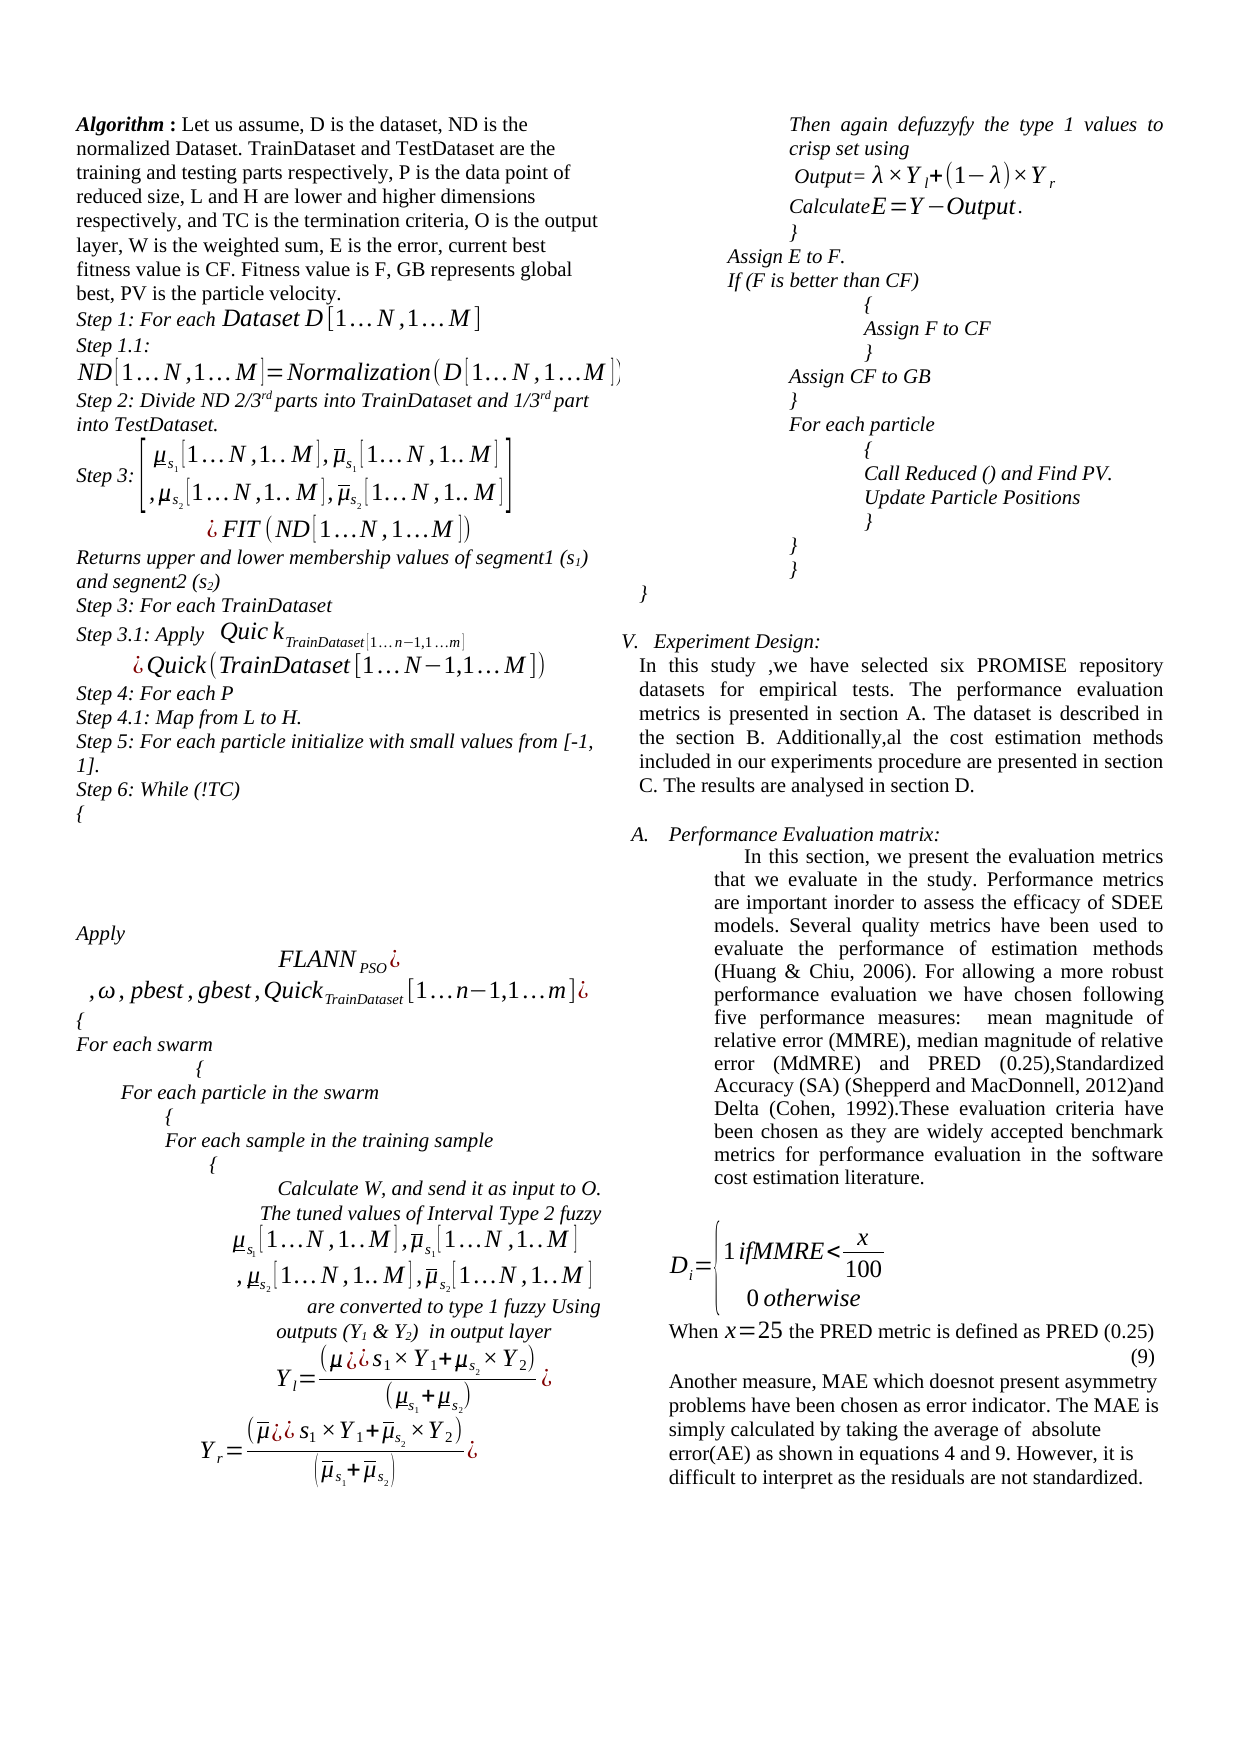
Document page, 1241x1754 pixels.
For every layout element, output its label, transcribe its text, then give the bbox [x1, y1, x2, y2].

list Experiment Design: [639, 629, 1164, 653]
text Algorithm : Let us assume, D is the dataset, ND is the normalized Dataset. TrainDataset and TestDataset are the training and testing parts respectively, P is the data point of reduced size, L and H are lower and higher dimensions respectively, and TC is the termination criteria, O is the output layer, W is the weighted sum, E is the error, current best fitness value is CF. Fitness value is F, GB represents global best, PV is the particle velocity. [76, 112, 601, 305]
text Step 4: For each P [76, 681, 601, 704]
text { [209, 1152, 601, 1176]
text When the PRED metric is defined as PRED (0.25) [668, 1317, 1164, 1344]
text For each swarm [76, 1032, 601, 1056]
text For each particle [714, 412, 1164, 436]
list Performance Evaluation matrix: [631, 821, 1164, 846]
text Step 3.1: Apply [76, 617, 601, 651]
text The tuned values of Interval Type 2 fuzzy [151, 1200, 601, 1224]
text } [714, 388, 1164, 412]
text (9) [668, 1344, 1164, 1368]
text Step 3: [76, 436, 601, 514]
text Output= [789, 160, 1164, 192]
text } [864, 509, 1164, 533]
text If (F is better than CF) [727, 268, 1164, 292]
text { [151, 1056, 601, 1080]
text Assign E to F. [727, 244, 1164, 268]
text Update Particle Positions [864, 484, 1164, 509]
text Step 1.1: [76, 333, 601, 388]
text } [789, 340, 1164, 364]
text For each particle in the swarm [121, 1080, 601, 1104]
text Step 1: For each [76, 305, 601, 333]
text For each sample in the training sample [151, 1128, 601, 1152]
text Step 6: While (!TC) [76, 777, 601, 801]
text } [714, 557, 1164, 581]
text } [714, 533, 1164, 557]
text Step 2: Divide ND 2/3rd parts into TrainDataset and 1/3rd part into TestDataset. [76, 388, 601, 436]
text Call Reduced () and Find PV. [789, 461, 1164, 484]
text Then again defuzzyfy the type 1 values to crisp set using [789, 112, 1164, 160]
text Assign F to CF [789, 316, 1164, 340]
text Calculate. [714, 192, 1164, 220]
text } [639, 581, 1164, 605]
text Returns upper and lower membership values of segment1 (s1) and segnent2 (s2) [76, 545, 601, 593]
text { [76, 1008, 601, 1032]
text In this study ,we have selected six PROMISE repository datasets for empirical tests. The performance evaluation metrics is presented in section A. The dataset is described in the section B. Additionally,al the cost estimation methods included in our experiments procedure are presented in section C. The results are analysed in section D. [639, 653, 1164, 797]
text Step 3: For each TrainDataset [76, 593, 601, 617]
text Calculate W, and send it as input to O. [224, 1176, 601, 1200]
text In this section, we present the evaluation metrics that we evaluate in the study. Performance metrics are important inorder to assess the efficacy of SDEE models. Several quality metrics have been used to evaluate the performance of estimation methods (Huang & Chiu, 2006). For allowing a more robust performance evaluation we have chosen following five performance measures: mean magnitude of relative error (MMRE), median magnitude of relative error (MdMRE) and PRED (0.25),Standardized Accuracy (SA) (Shepperd and MacDonnell, 2012)and Delta (Cohen, 1992).These evaluation criteria have been chosen as they are widely accepted benchmark metrics for performance evaluation in the software cost estimation literature. [714, 846, 1164, 1189]
text { [789, 292, 1164, 316]
text Step 5: For each particle initialize with small values from [-1, 1]. [76, 729, 601, 777]
text { [151, 1104, 601, 1128]
text } [714, 220, 1164, 244]
text Step 4.1: Map from L to H. [76, 704, 601, 729]
text Apply [76, 921, 601, 945]
text are converted to type 1 fuzzy Using outputs (Y1 & Y2) in output layer [226, 1294, 601, 1414]
text { [789, 436, 1164, 461]
text Assign CF to GB [714, 364, 1164, 388]
text { [76, 801, 601, 825]
